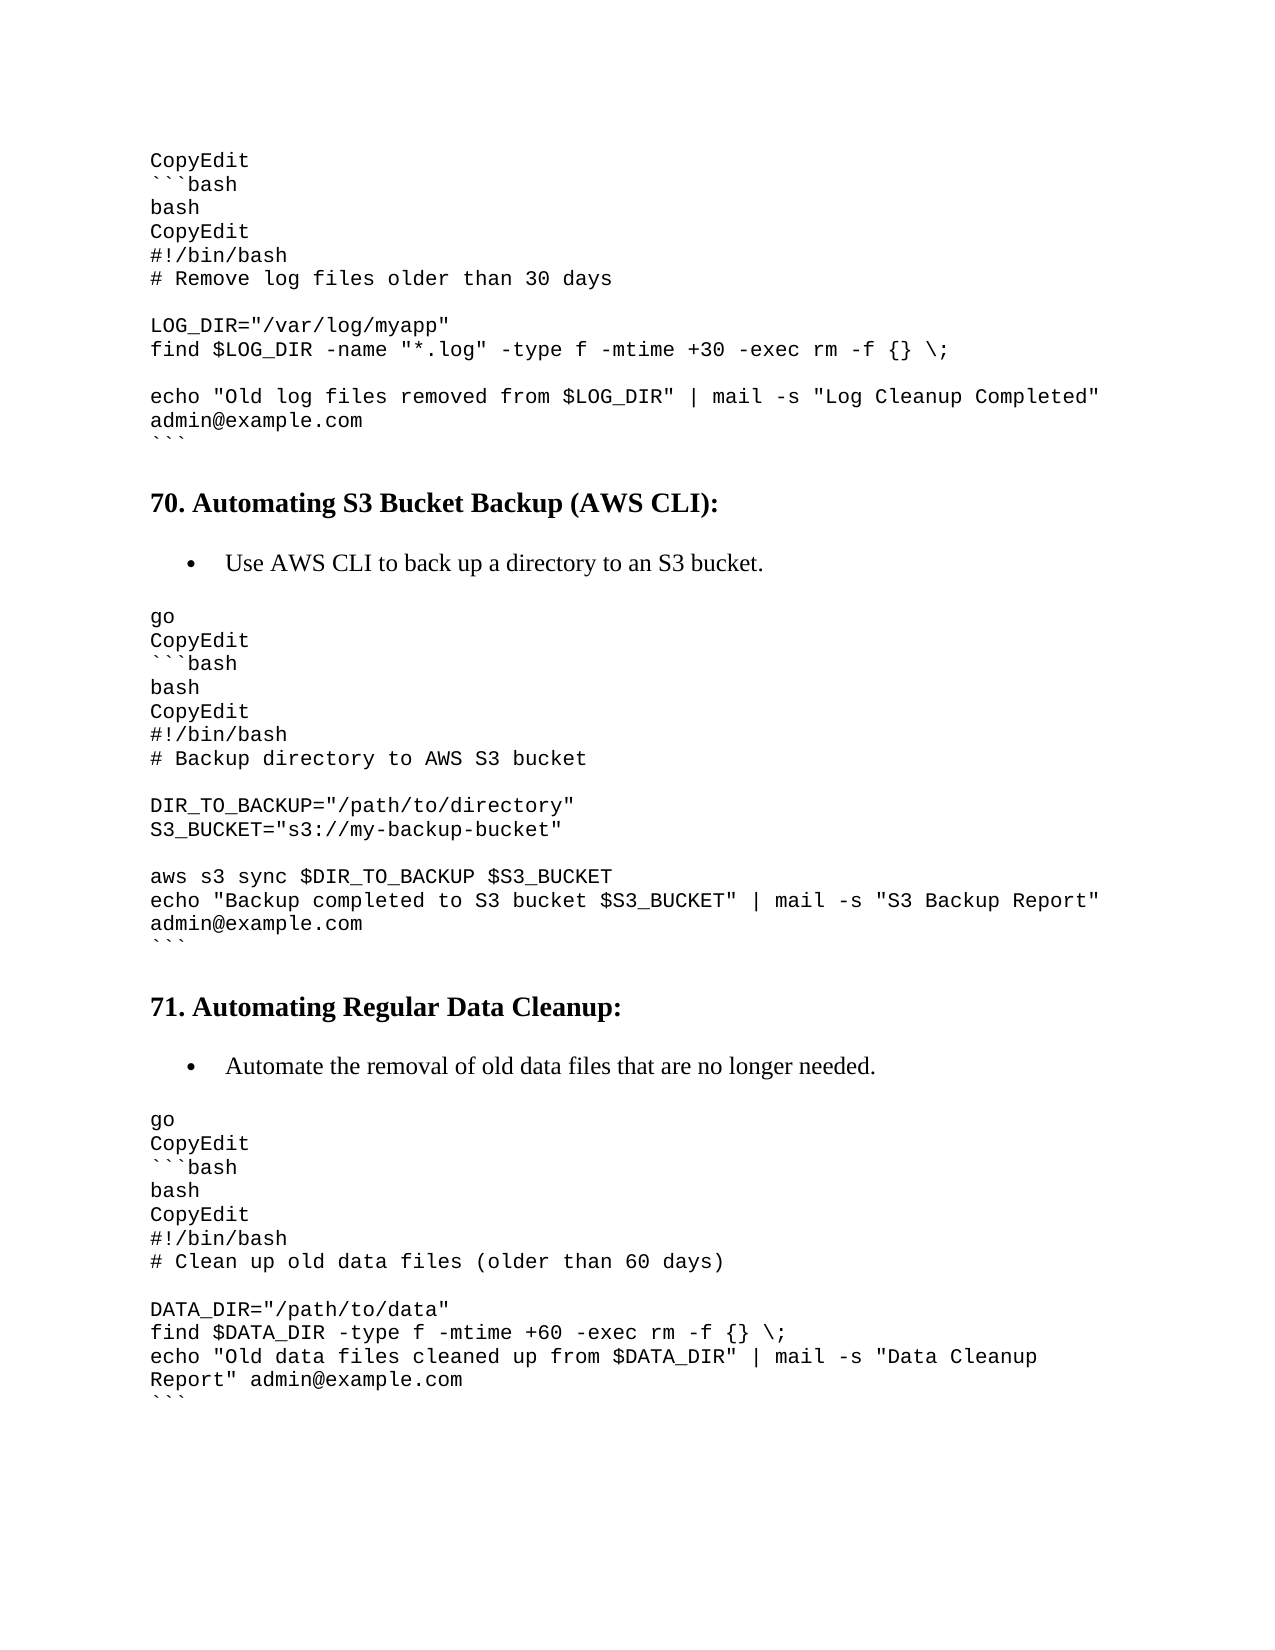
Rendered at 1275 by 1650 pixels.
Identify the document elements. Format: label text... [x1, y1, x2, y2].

text ```bash [150, 174, 1125, 197]
text find $DATA_DIR -type f -mtime +60 -exec rm -f {} \; [150, 1322, 1125, 1346]
text DIR_TO_BACKUP="/path/to/directory" [150, 795, 1125, 819]
text ``` [150, 937, 1125, 961]
text #!/bin/bash [150, 1228, 1125, 1251]
text go [150, 606, 1125, 630]
text ``` [150, 434, 1125, 457]
text find $LOG_DIR -name "*.log" -type f -mtime +30 -exec rm -f {} \; [150, 339, 1125, 363]
text echo "Old log files removed from $LOG_DIR" | mail -s "Log Cleanup Completed" admin@example.com [150, 386, 1125, 434]
text CopyEdit [150, 1204, 1125, 1228]
text 71. Automating Regular Data Cleanup: [150, 990, 1125, 1022]
text # Clean up old data files (older than 60 days) [150, 1251, 1125, 1275]
text CopyEdit [150, 150, 1125, 174]
text # Remove log files older than 30 days [150, 268, 1125, 292]
text #!/bin/bash [150, 724, 1125, 748]
text CopyEdit [150, 221, 1125, 244]
text echo "Old data files cleaned up from $DATA_DIR" | mail -s "Data Cleanup Report" admin@example.com [150, 1346, 1125, 1393]
list Automate the removal of old data files that are no longer needed. [187, 1051, 1125, 1080]
text ```bash [150, 1157, 1125, 1180]
text bash [150, 197, 1125, 221]
text DATA_DIR="/path/to/data" [150, 1298, 1125, 1322]
text ```bash [150, 653, 1125, 677]
text bash [150, 677, 1125, 701]
text S3_BUCKET="s3://my-backup-bucket" [150, 819, 1125, 842]
text # Backup directory to AWS S3 bucket [150, 748, 1125, 772]
text go [150, 1109, 1125, 1133]
text LOG_DIR="/var/log/myapp" [150, 316, 1125, 339]
text CopyEdit [150, 1133, 1125, 1157]
text aws s3 sync $DIR_TO_BACKUP $S3_BUCKET [150, 866, 1125, 890]
list Use AWS CLI to back up a directory to an S3 bucket. [187, 548, 1125, 577]
text CopyEdit [150, 701, 1125, 724]
text ``` [150, 1393, 1125, 1417]
text bash [150, 1180, 1125, 1204]
text #!/bin/bash [150, 244, 1125, 268]
text CopyEdit [150, 630, 1125, 653]
text echo "Backup completed to S3 bucket $S3_BUCKET" | mail -s "S3 Backup Report" admin@example.com [150, 890, 1125, 937]
text 70. Automating S3 Bucket Backup (AWS CLI): [150, 487, 1125, 519]
